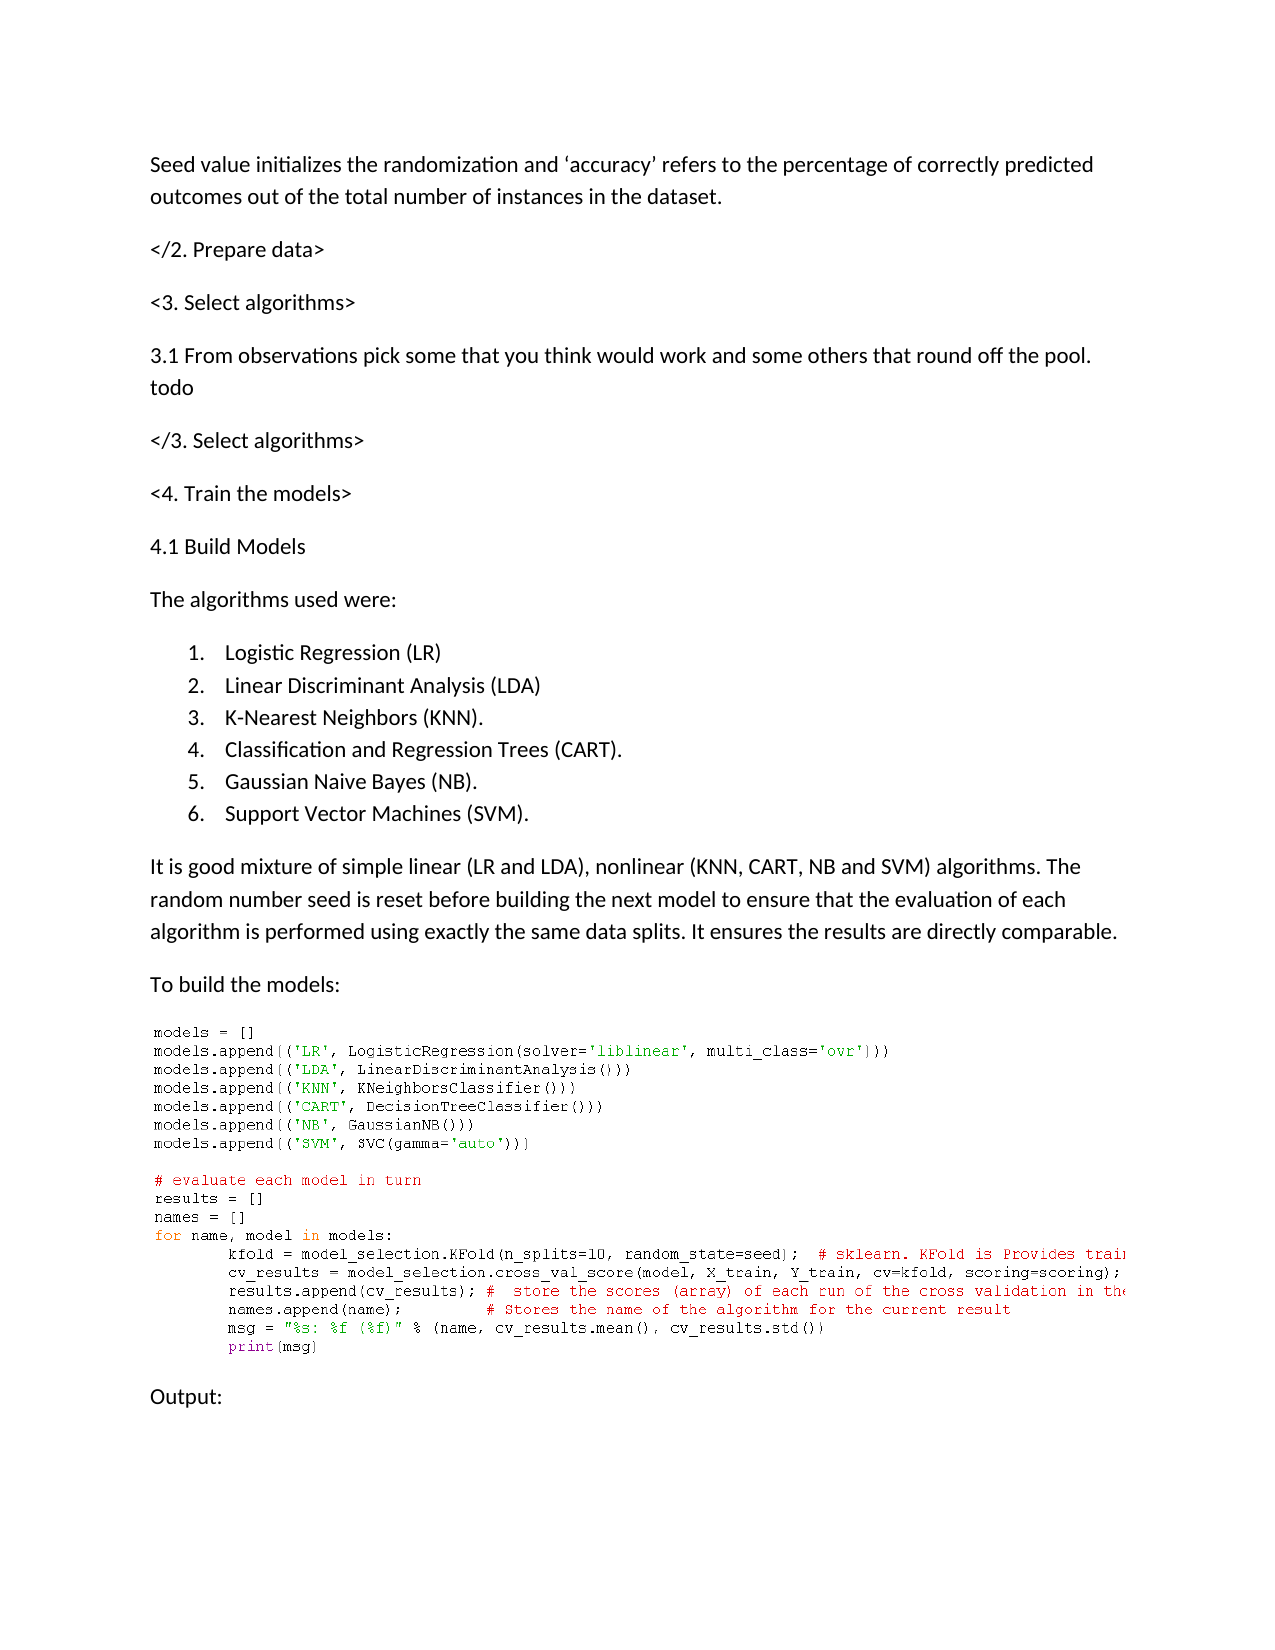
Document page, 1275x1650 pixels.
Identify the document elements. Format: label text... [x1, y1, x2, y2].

list Classification and Regression Trees (CART). [187, 735, 1125, 763]
list Support Vector Machines (SVM). [187, 799, 1125, 827]
text </3. Select algorithms> [150, 426, 1125, 454]
list K-Nearest Neighbors (KNN). [187, 703, 1125, 731]
text To build the models: [150, 970, 1125, 998]
text It is good mixture of simple linear (LR and LDA), nonlinear (KNN, CART, NB and SVM) algorithms. The random number seed is reset before building the next model to ensure that the evaluation of each algorithm is performed using exactly the same data splits. It ensures the results are directly comparable. [150, 852, 1125, 945]
list Gaussian Naive Bayes (NB). [187, 767, 1125, 795]
text The algorithms used were: [150, 586, 1125, 613]
text </2. Prepare data> [150, 235, 1125, 263]
text Seed value initializes the randomization and ‘accuracy’ refers to the percentage of correctly predicted outcomes out of the total number of instances in the dataset. [150, 150, 1125, 210]
list Logistic Regression (LR) [187, 638, 1125, 667]
text 3.1 From observations pick some that you think would work and some others that round off the pool. todo [150, 341, 1125, 401]
text Output: [150, 1382, 1125, 1410]
list Linear Discriminant Analysis (LDA) [187, 671, 1125, 699]
text <3. Select algorithms> [150, 288, 1125, 316]
text <4. Train the models> [150, 479, 1125, 507]
picture [150, 1022, 1125, 1357]
text 4.1 Build Models [150, 532, 1125, 561]
